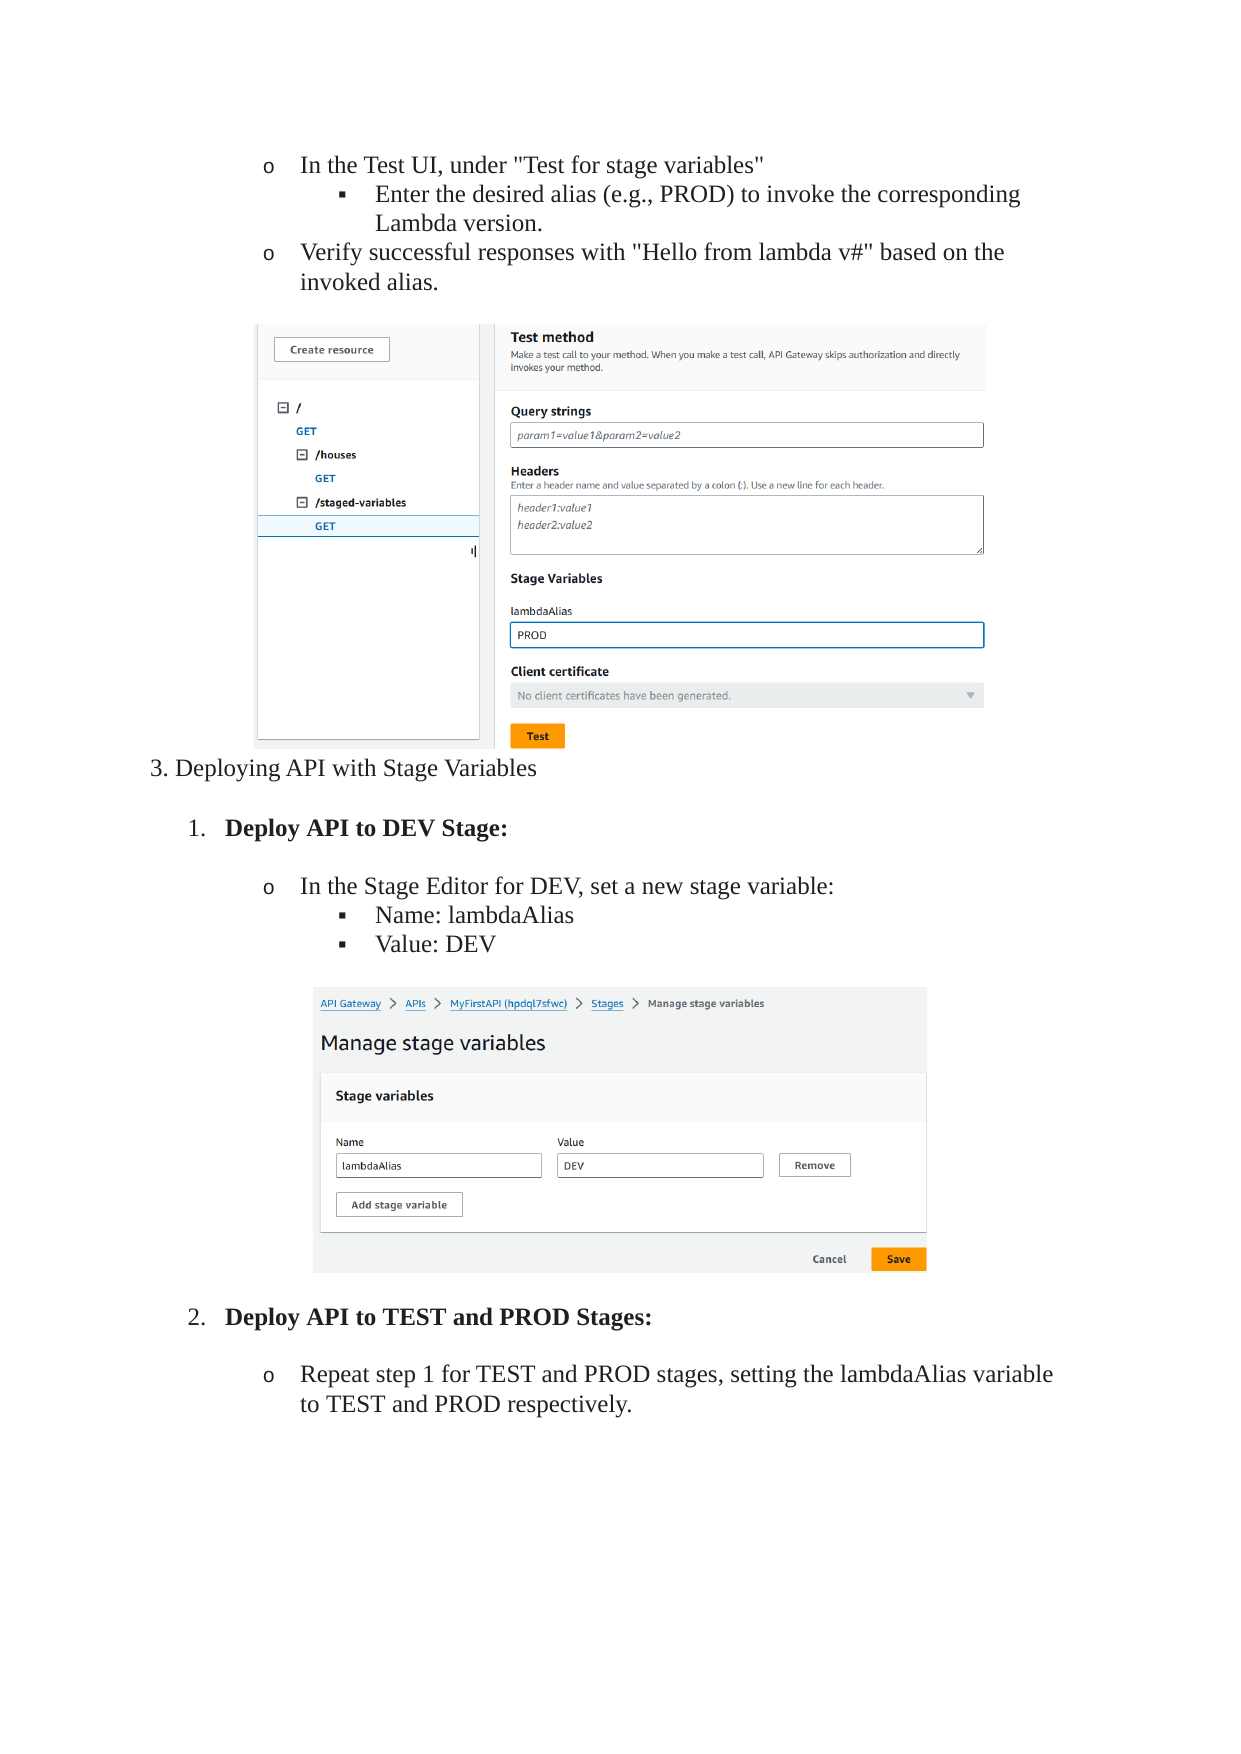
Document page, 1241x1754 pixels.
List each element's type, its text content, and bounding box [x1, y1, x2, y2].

list In the Test UI, under "Test for stage variables" [262, 150, 1090, 179]
picture [313, 987, 928, 1273]
list Repeat step 1 for TEST and PROD stages, setting the lambdaAlias variable to TEST and PROD respectively. [262, 1359, 1090, 1418]
list Enter the desired alias (e.g., PROD) to invoke the corresponding Lambda version. [337, 179, 1090, 237]
list Name: lambdaAlias [337, 901, 1090, 929]
list Deploy API to TEST and PROD Stages: [187, 1302, 1090, 1330]
subtitle 3. Deploying API with Stage Variables [150, 753, 1090, 782]
list Deploy API to DEV Stage: [187, 813, 1090, 842]
picture [253, 324, 987, 749]
list Value: DEV [337, 929, 1090, 958]
list In the Stage Editor for DEV, set a new stage variable: [262, 871, 1090, 901]
list Verify successful responses with "Hello from lambda v#" based on the invoked alias. [262, 237, 1090, 295]
